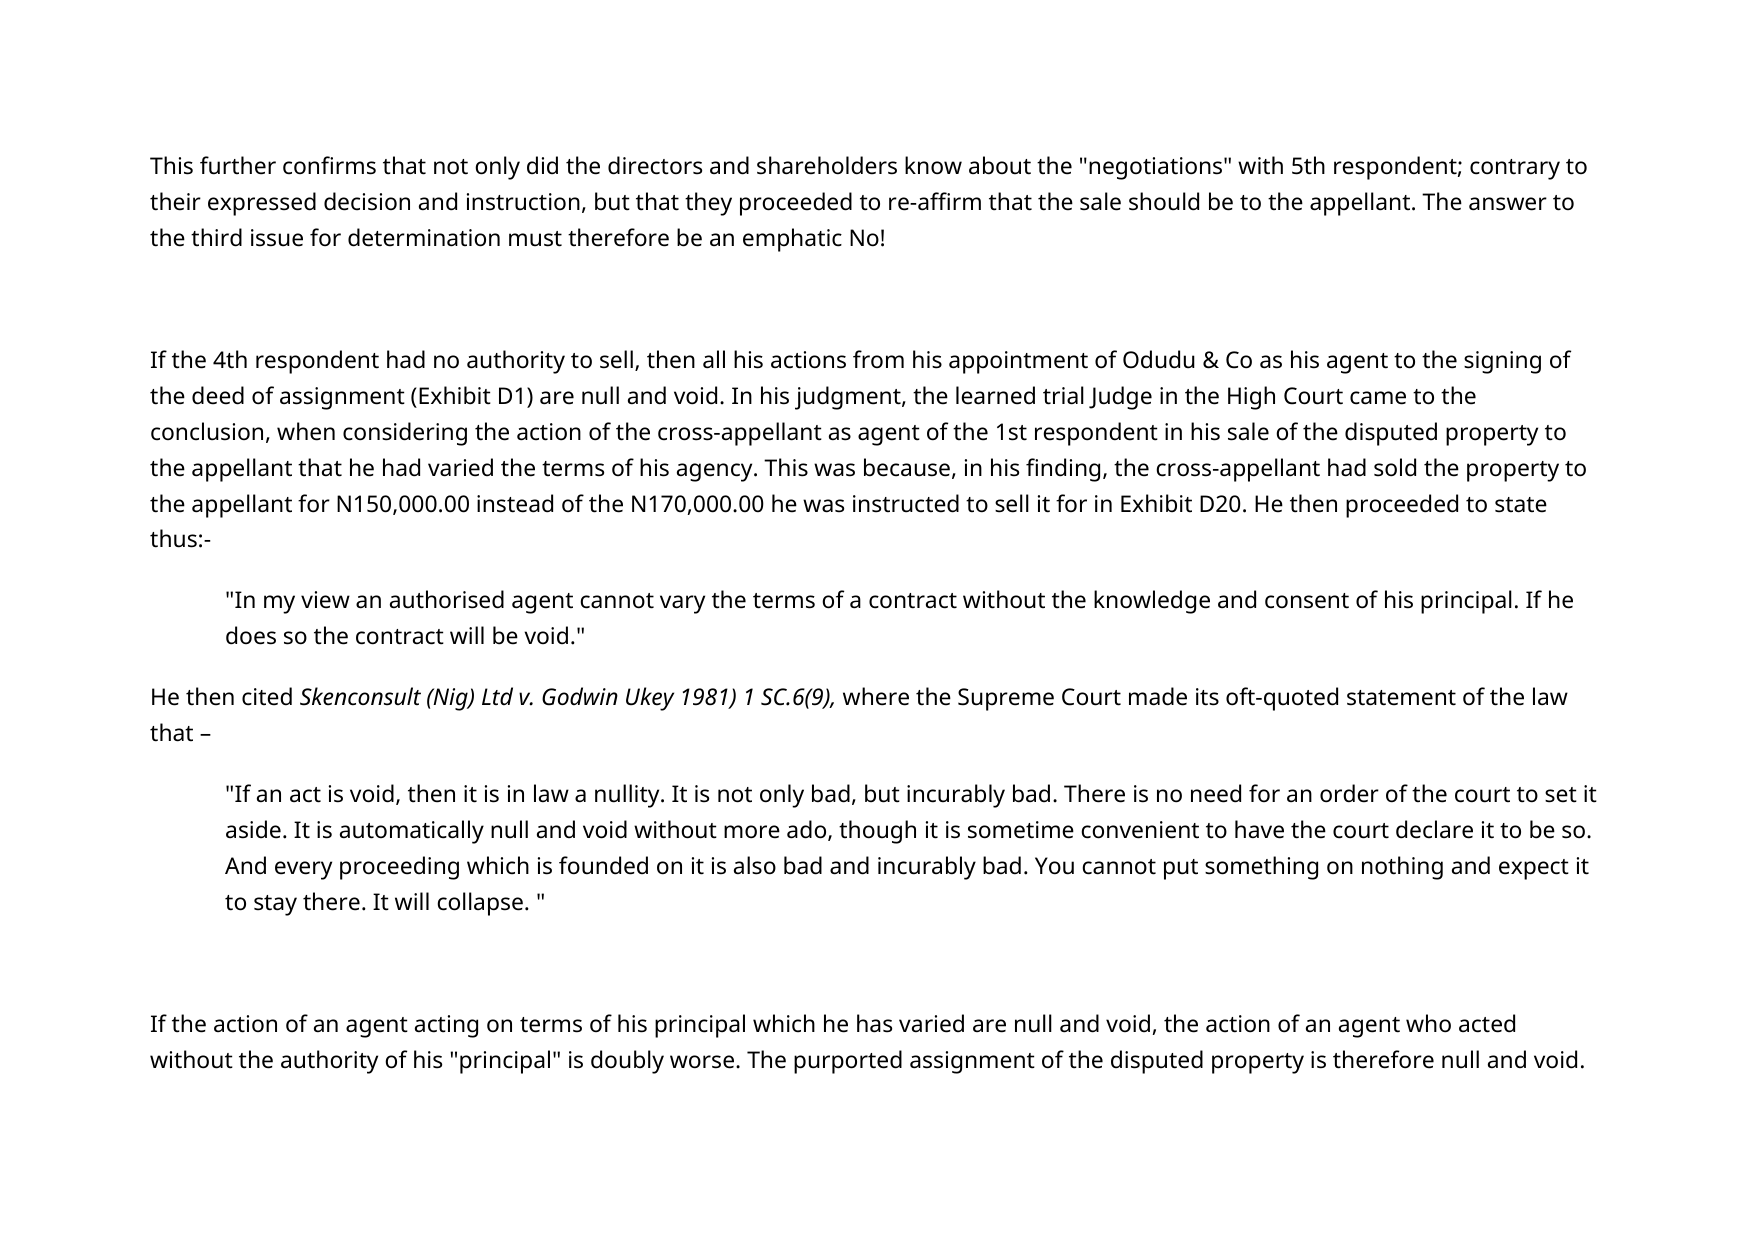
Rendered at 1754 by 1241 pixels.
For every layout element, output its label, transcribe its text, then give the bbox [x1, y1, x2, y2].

text This further confirms that not only did the directors and shareholders know about the "negotiations" with 5th respondent; contrary to their expressed decision and instruction, but that they proceeded to re-affirm that the sale should be to the appellant. The answer to the third issue for determination must therefore be an emphatic No! [150, 150, 1604, 253]
text "In my view an authorised agent cannot vary the terms of a contract without the knowledge and consent of his principal. If he does so the contract will be void." [225, 584, 1604, 652]
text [150, 1008, 1604, 1075]
text If the 4th respondent had no authority to sell, then all his actions from his appointment of Odudu & Co as his agent to the signing of the deed of assignment (Exhibit D1) are null and void. In his judgment, the learned trial Judge in the High Court came to the conclusion, when considering the action of the cross-appellant as agent of the 1st respondent in his sale of the disputed property to the appellant that he had varied the terms of his agency. This was because, in his finding, the cross-appellant had sold the property to the appellant for N150,000.00 instead of the N170,000.00 he was instructed to sell it for in Exhibit D20. He then proceeded to state thus:- [150, 344, 1604, 555]
text He then cited Skenconsult (Nig) Ltd v. Godwin Ukey 1981) 1 SC.6(9), where the Supreme Court made its oft-quoted statement of the law that – [150, 681, 1604, 748]
text "If an act is void, then it is in law a nullity. It is not only bad, but incurably bad. There is no need for an order of the court to set it aside. It is automatically null and void without more ado, though it is sometime convenient to have the court declare it to be so. And every proceeding which is founded on it is also bad and incurably bad. You cannot put something on nothing and expect it to stay there. It will collapse. " [225, 778, 1604, 917]
